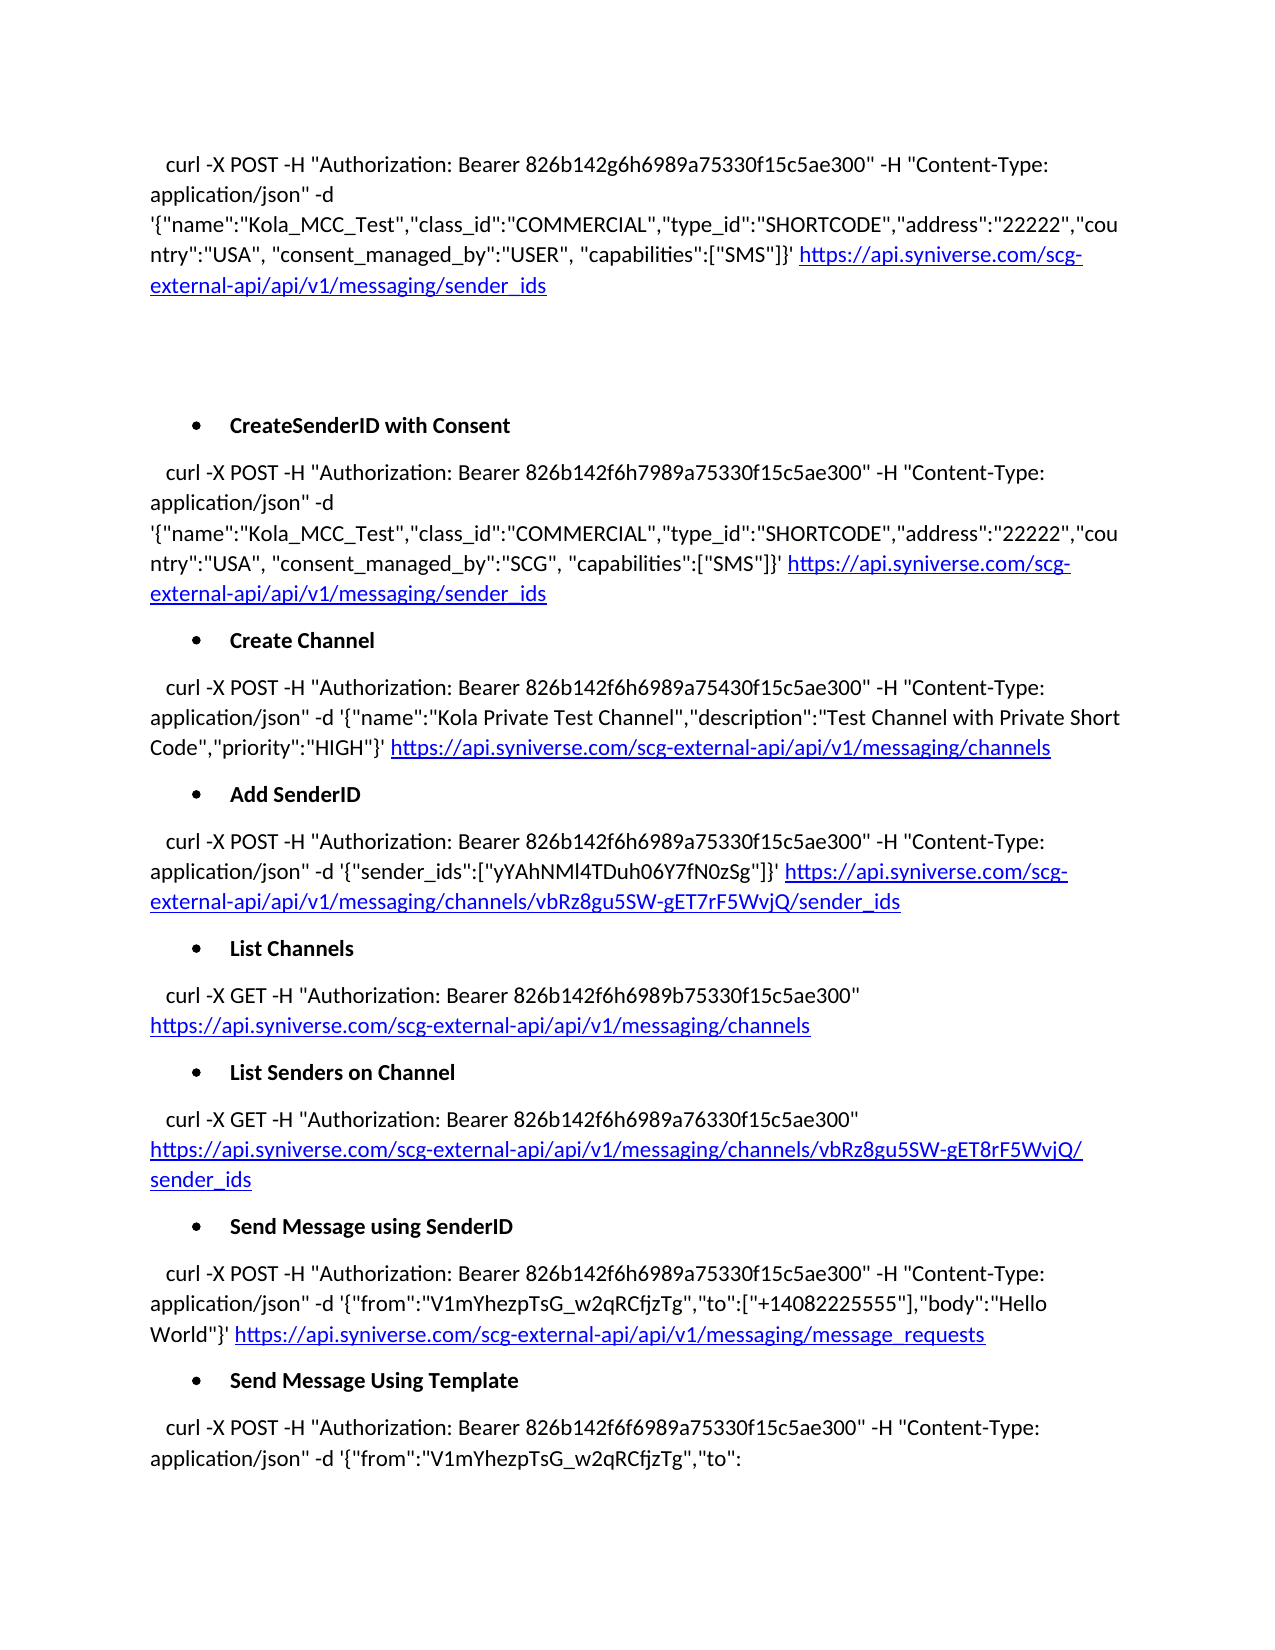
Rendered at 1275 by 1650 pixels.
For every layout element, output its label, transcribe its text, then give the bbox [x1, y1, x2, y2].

text curl -X POST -H "Authorization: Bearer 826b142f6h6989a75330f15c5ae300" -H "Content-Type: application/json" -d '{"from":"V1mYhezpTsG_w2qRCfjzTg","to":["+14082225555"],"body":"Hello World"}' https://api.syniverse.com/scg-external-api/api/v1/messaging/message_requests [150, 1259, 1125, 1348]
list Add SenderID [192, 780, 1125, 808]
list Send Message Using Template [192, 1367, 1125, 1395]
text curl -X POST -H "Authorization: Bearer 826b142g6h6989a75330f15c5ae300" -H "Content-Type: application/json" -d '{"name":"Kola_MCC_Test","class_id":"COMMERCIAL","type_id":"SHORTCODE","address":"22222","country":"USA", "consent_managed_by":"USER", "capabilities":["SMS"]}' https://api.syniverse.com/scg-external-api/api/v1/messaging/sender_ids [150, 150, 1125, 299]
list Create Channel [192, 626, 1125, 654]
list CreateSenderID with Consent [192, 411, 1125, 439]
text curl -X POST -H "Authorization: Bearer 826b142f6h6989a75330f15c5ae300" -H "Content-Type: application/json" -d '{"sender_ids":["yYAhNMl4TDuh06Y7fN0zSg"]}' https://api.syniverse.com/scg-external-api/api/v1/messaging/channels/vbRz8gu5SW-gET7rF5WvjQ/sender_ids [150, 827, 1125, 916]
text curl -X POST -H "Authorization: Bearer 826b142f6h6989a75430f15c5ae300" -H "Content-Type: application/json" -d '{"name":"Kola Private Test Channel","description":"Test Channel with Private Short Code","priority":"HIGH"}' https://api.syniverse.com/scg-external-api/api/v1/messaging/channels [150, 673, 1125, 761]
list List Senders on Channel [192, 1058, 1125, 1086]
list List Channels [192, 934, 1125, 962]
text curl -X POST -H "Authorization: Bearer 826b142f6h7989a75330f15c5ae300" -H "Content-Type: application/json" -d '{"name":"Kola_MCC_Test","class_id":"COMMERCIAL","type_id":"SHORTCODE","address":"22222","country":"USA", "consent_managed_by":"SCG", "capabilities":["SMS"]}' https://api.syniverse.com/scg-external-api/api/v1/messaging/sender_ids [150, 458, 1125, 607]
list Send Message using SenderID [192, 1212, 1125, 1241]
text curl -X GET -H "Authorization: Bearer 826b142f6h6989b75330f15c5ae300" https://api.syniverse.com/scg-external-api/api/v1/messaging/channels [150, 981, 1125, 1039]
text curl -X GET -H "Authorization: Bearer 826b142f6h6989a76330f15c5ae300" https://api.syniverse.com/scg-external-api/api/v1/messaging/channels/vbRz8gu5SW-gET8rF5WvjQ/sender_ids [150, 1105, 1125, 1194]
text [150, 1413, 1125, 1472]
